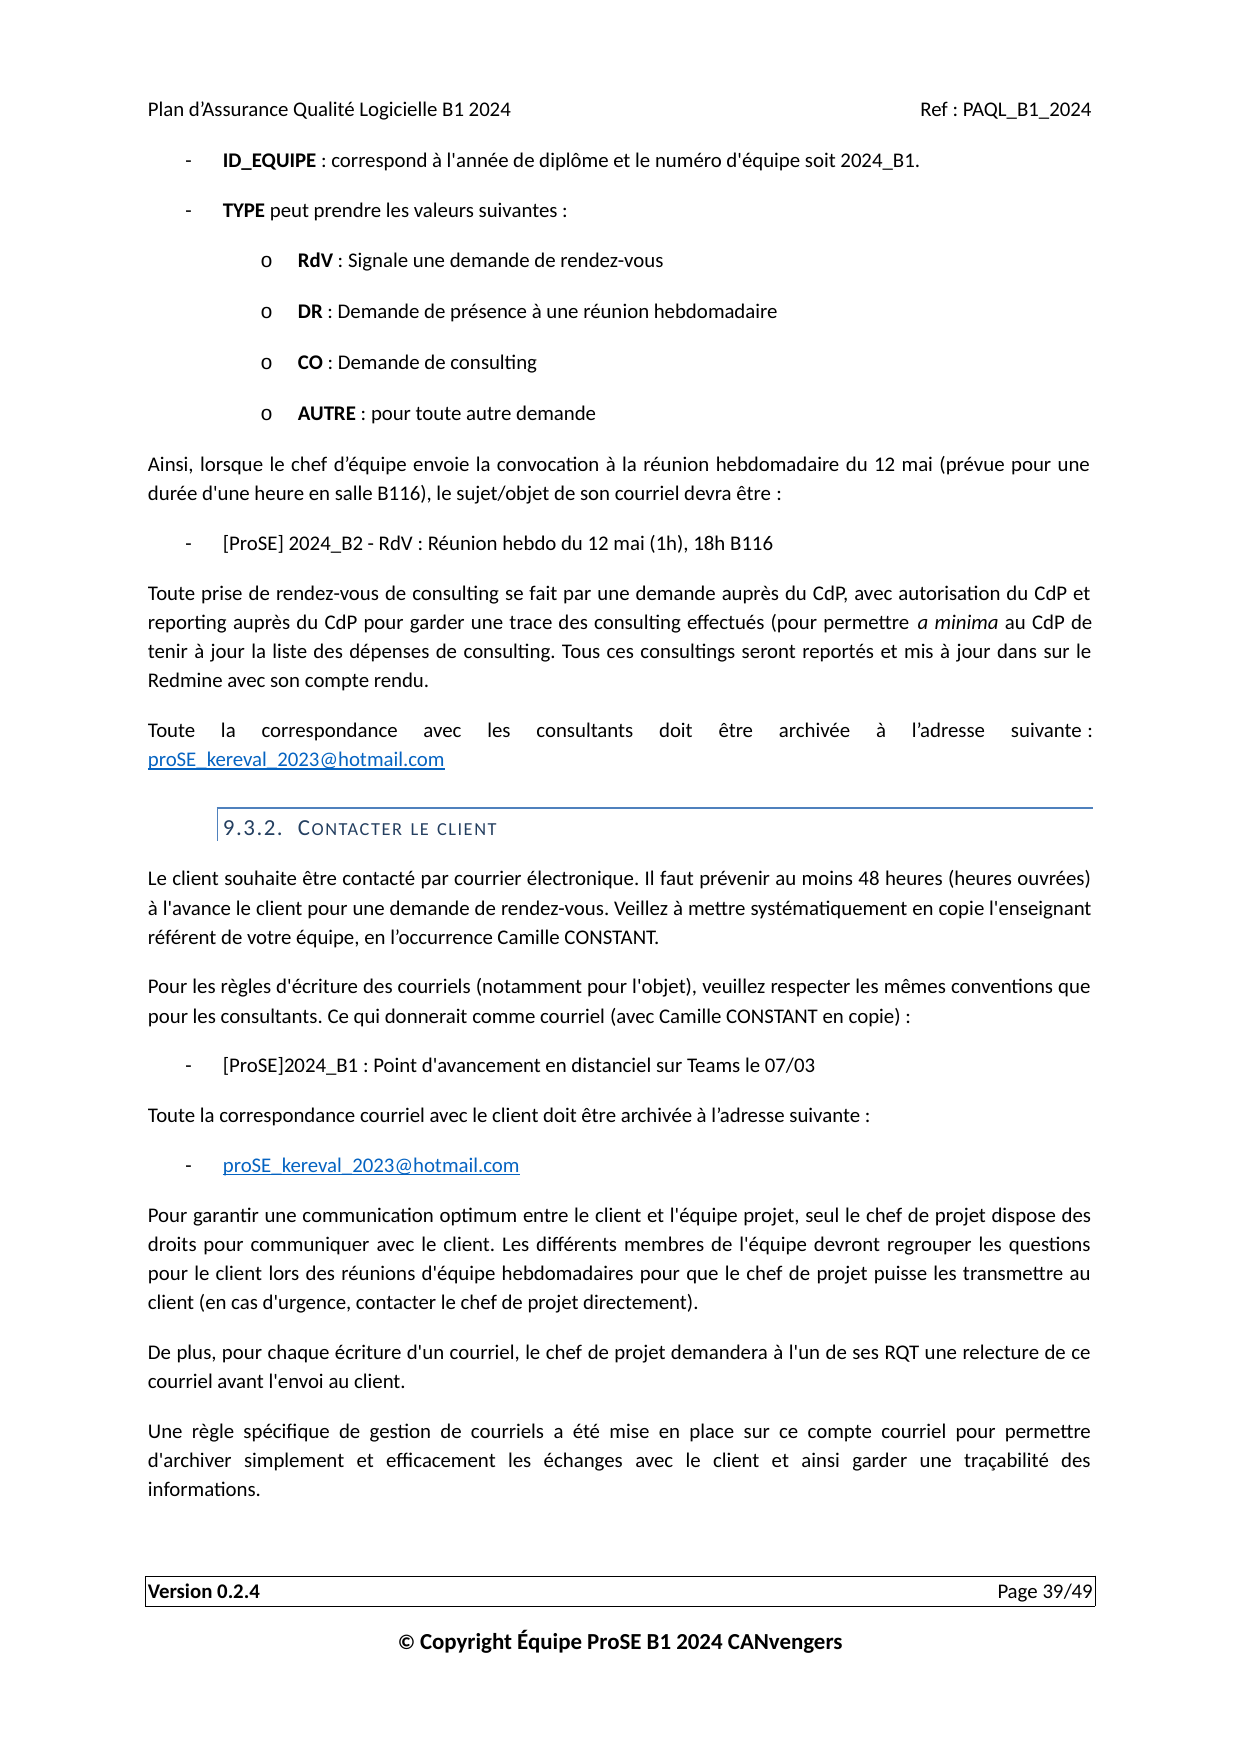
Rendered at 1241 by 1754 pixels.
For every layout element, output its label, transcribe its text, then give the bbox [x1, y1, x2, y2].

text Pour les règles d'écriture des courriels (notamment pour l'objet), veuillez respecter les mêmes conventions que pour les consultants. Ce qui donnerait comme courriel (avec Camille CONSTANT en copie) : [148, 974, 1093, 1028]
text Toute prise de rendez-vous de consulting se fait par une demande auprès du CdP, avec autorisation du CdP et reporting auprès du CdP pour garder une trace des consulting effectués (pour permettre a minima au CdP de tenir à jour la liste des dépenses de consulting. Tous ces consultings seront reportés et mis à jour dans sur le Redmine avec son compte rendu. [148, 580, 1093, 693]
text Toute la correspondance avec les consultants doit être archivée à l’adresse suivante : proSE_kereval_2023@hotmail.com [148, 717, 1093, 772]
text Pour garantir une communication optimum entre le client et l'équipe projet, seul le chef de projet dispose des droits pour communiquer avec le client. Les différents membres de l'équipe devront regrouper les questions pour le client lors des réunions d'équipe hebdomadaires pour que le chef de projet puisse les transmettre au client (en cas d'urgence, contacter le chef de projet directement). [148, 1202, 1093, 1315]
list proSE_kereval_2023@hotmail.com [185, 1152, 1093, 1178]
list DR : Demande de présence à une réunion hebdomadaire [260, 298, 1093, 325]
list AUTRE : pour toute autre demande [260, 400, 1093, 427]
list RdV : Signale une demande de rendez-vous [260, 247, 1093, 274]
list [ProSE] 2024_B2 - RdV : Réunion hebdo du 12 mai (1h), 18h B116 [185, 530, 1093, 556]
text Le client souhaite être contacté par courrier électronique. Il faut prévenir au moins 48 heures (heures ouvrées) à l'avance le client pour une demande de rendez-vous. Veillez à mettre systématiquement en copie l'enseignant référent de votre équipe, en l’occurrence Camille CONSTANT. [148, 866, 1093, 949]
list [ProSE]2024_B1 : Point d'avancement en distanciel sur Teams le 07/03 [185, 1053, 1093, 1078]
list ID_EQUIPE : correspond à l'année de diplôme et le numéro d'équipe soit 2024_B1. [185, 148, 1093, 173]
list CO : Demande de consulting [260, 349, 1093, 376]
text De plus, pour chaque écriture d'un courriel, le chef de projet demandera à l'un de ses RQT une relecture de ce courriel avant l'envoi au client. [148, 1339, 1093, 1394]
text Toute la correspondance courriel avec le client doit être archivée à l’adresse suivante : [148, 1102, 1093, 1128]
subtitle Contacter le client [218, 809, 1093, 841]
list TYPE peut prendre les valeurs suivantes : [185, 197, 1093, 223]
text Ainsi, lorsque le chef d’équipe envoie la convocation à la réunion hebdomadaire du 12 mai (prévue pour une durée d'une heure en salle B116), le sujet/objet de son courriel devra être : [148, 451, 1093, 506]
text Une règle spécifique de gestion de courriels a été mise en place sur ce compte courriel pour permettre d'archiver simplement et efficacement les échanges avec le client et ainsi garder une traçabilité des informations. [148, 1418, 1093, 1502]
